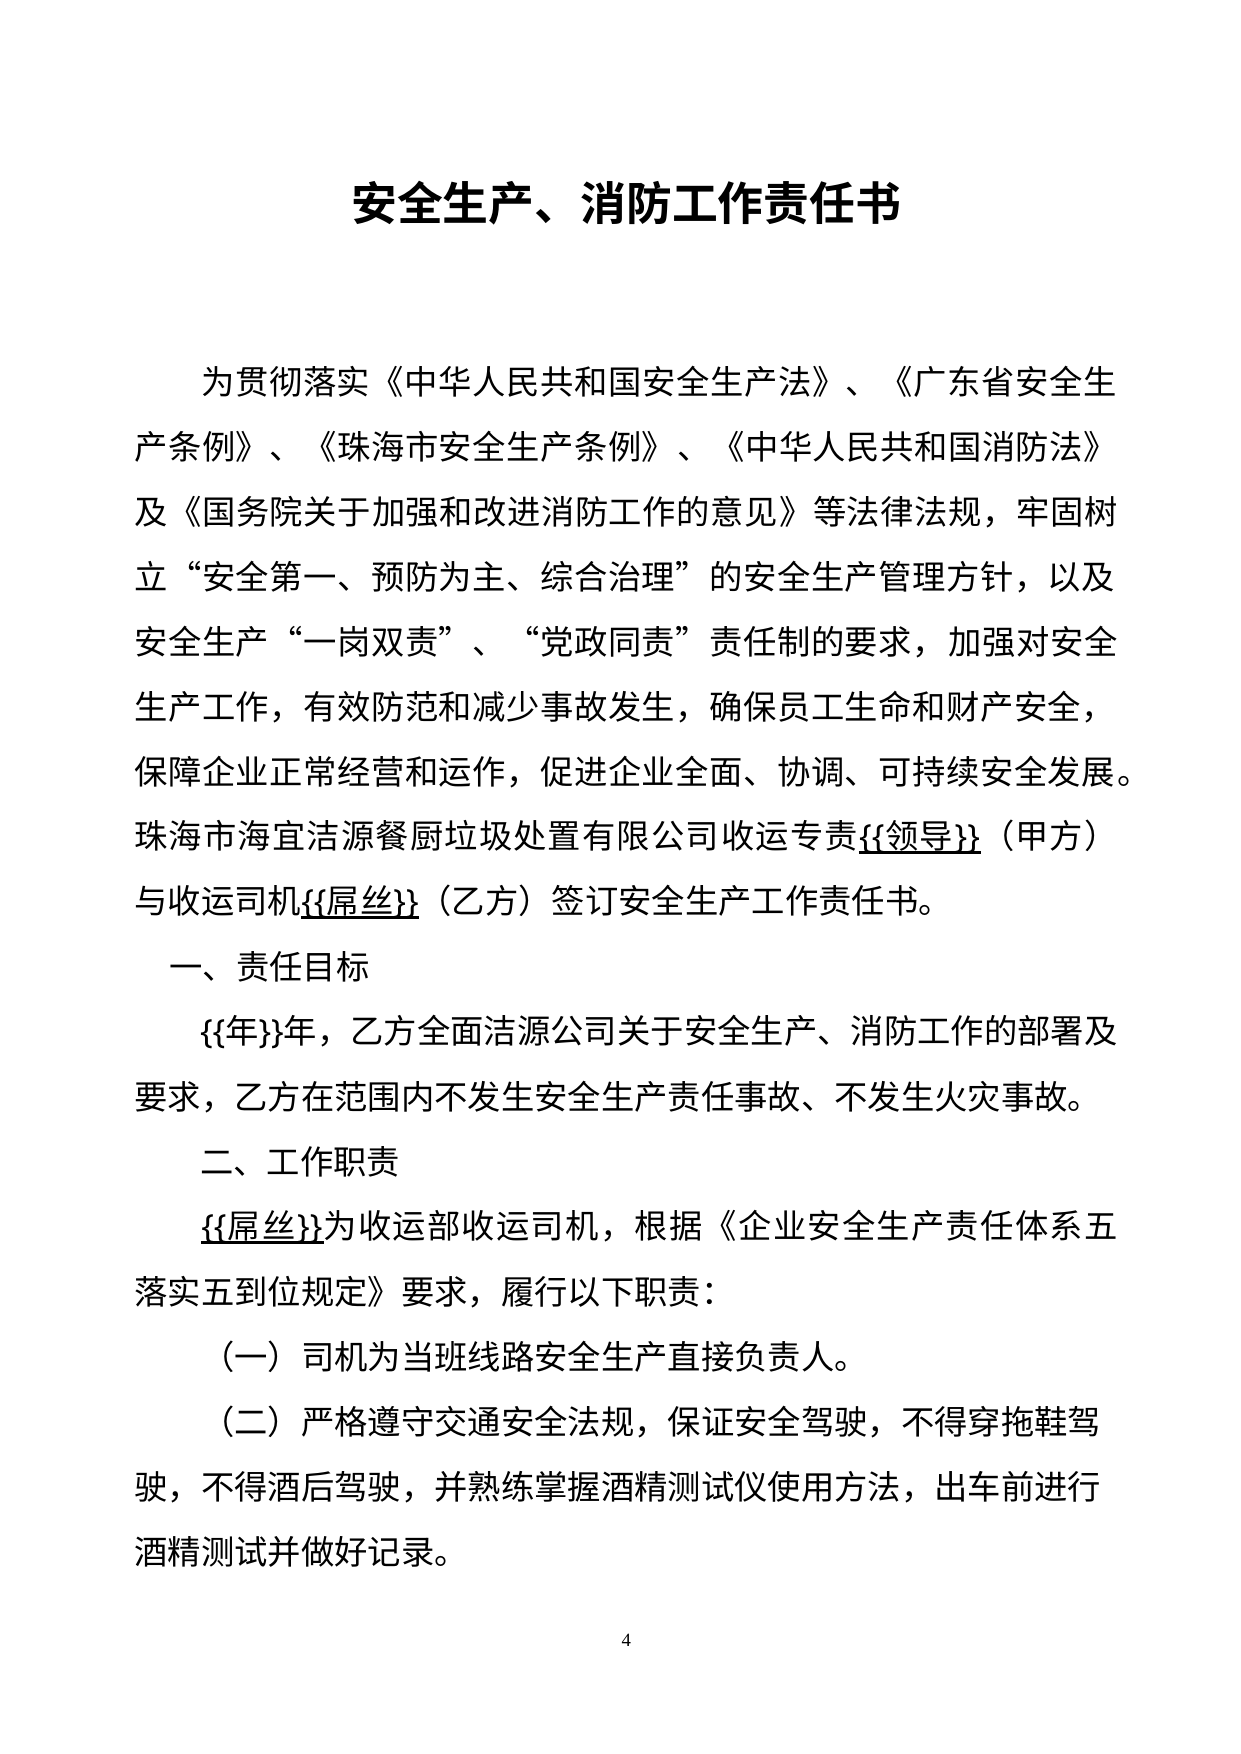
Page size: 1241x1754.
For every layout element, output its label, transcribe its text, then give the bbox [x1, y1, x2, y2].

text {{屌丝}}为收运部收运司机，根据《企业安全生产责任体系五落实五到位规定》要求，履行以下职责： [134, 1192, 1118, 1322]
text 一、责任目标 [134, 932, 1118, 997]
text 为贯彻落实《中华人民共和国安全生产法》、《广东省安全生产条例》、《珠海市安全生产条例》、《中华人民共和国消防法》及《国务院关于加强和改进消防工作的意见》等法律法规，牢固树立“安全第一、预防为主、综合治理”的安全生产管理方针，以及安全生产“一岗双责”、“党政同责”责任制的要求，加强对安全生产工作，有效防范和减少事故发生，确保员工生命和财产安全，保障企业正常经营和运作，促进企业全面、协调、可持续安全发展。珠海市海宜洁源餐厨垃圾处置有限公司收运专责{{领导}}（甲方）与收运司机{{屌丝}}（乙方）签订安全生产工作责任书。 [134, 347, 1118, 932]
text {{年}}年，乙方全面洁源公司关于安全生产、消防工作的部署及要求，乙方在范围内不发生安全生产责任事故、不发生火灾事故。 [134, 997, 1118, 1127]
text 安全生产、消防工作责任书 [134, 152, 1118, 249]
list （二）严格遵守交通安全法规，保证安全驾驶，不得穿拖鞋驾驶，不得酒后驾驶，并熟练掌握酒精测试仪使用方法，出车前进行酒精测试并做好记录。 [134, 1387, 1118, 1582]
list 工作职责 [134, 1127, 1118, 1192]
list （一）司机为当班线路安全生产直接负责人。 [134, 1322, 1118, 1387]
